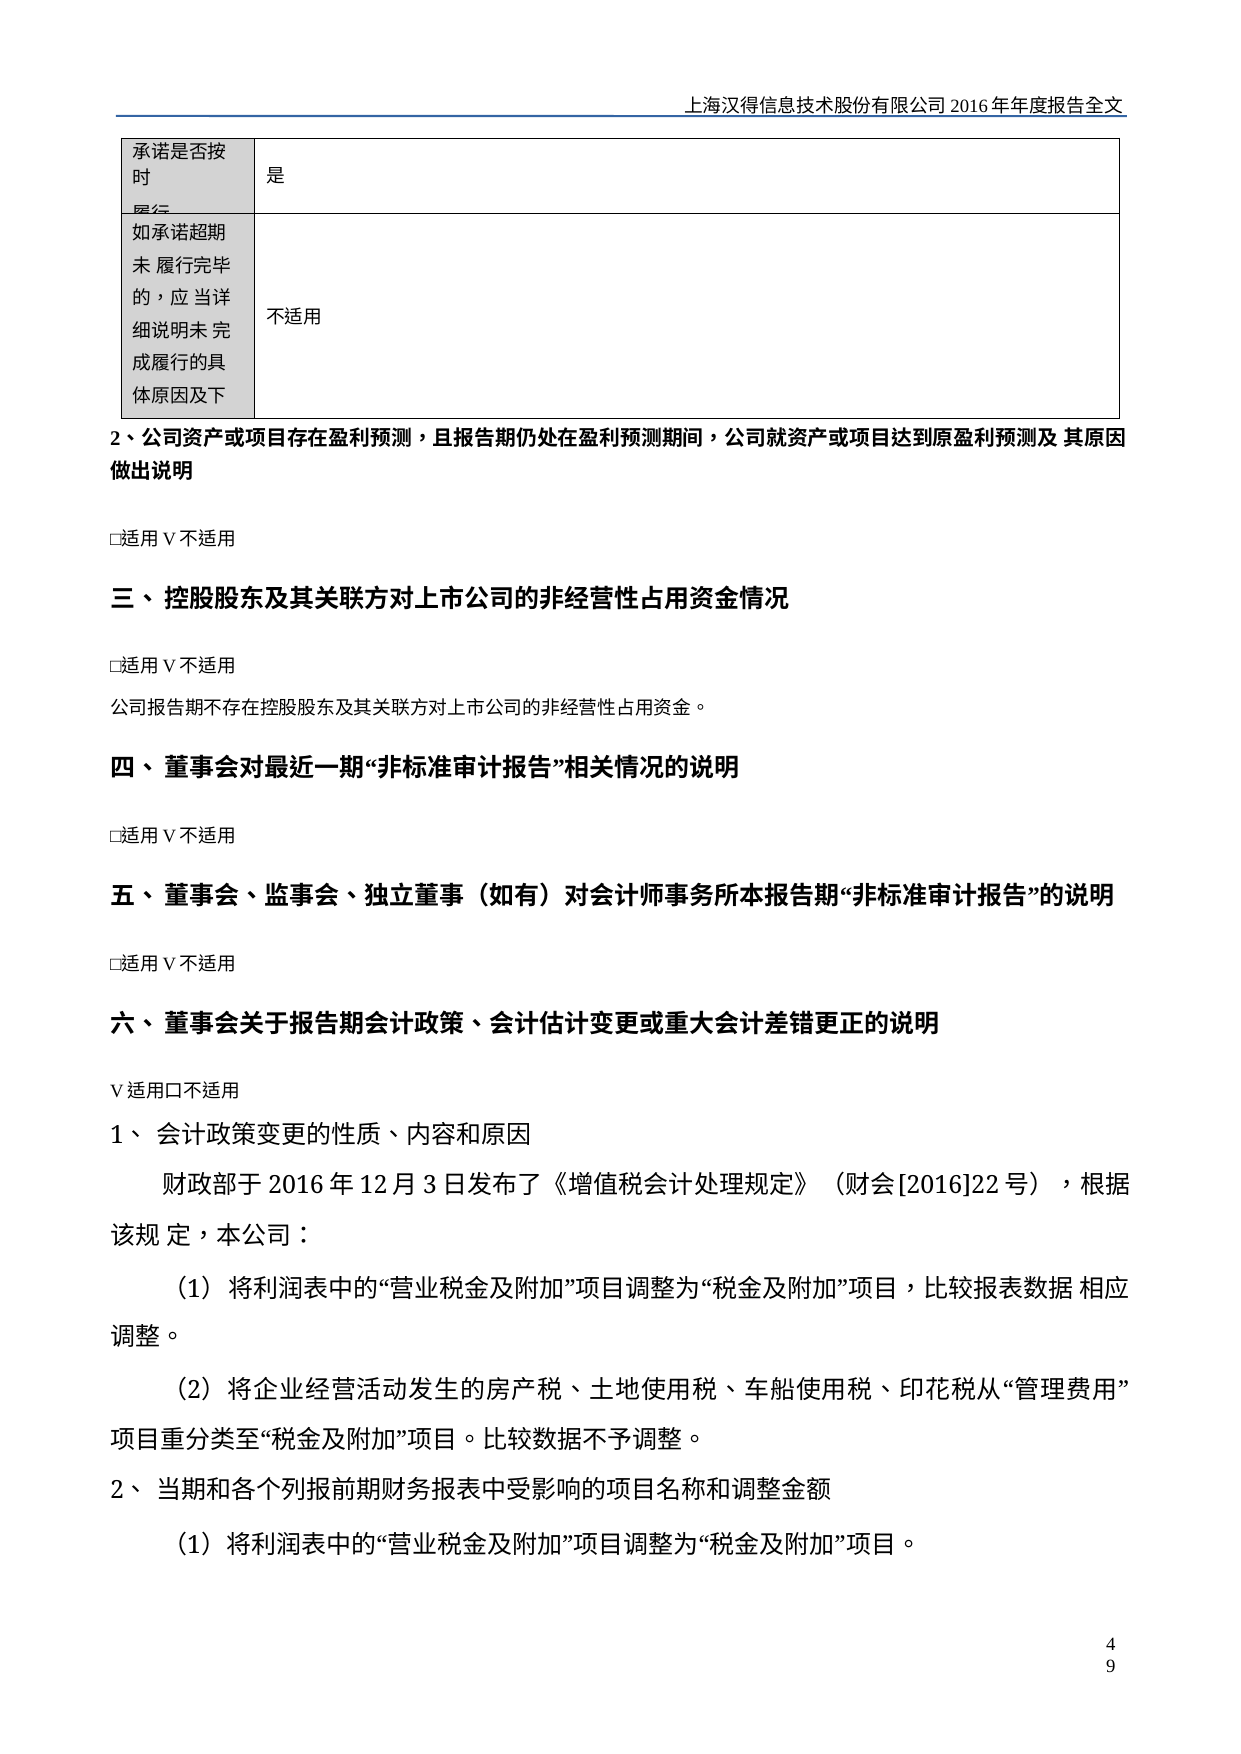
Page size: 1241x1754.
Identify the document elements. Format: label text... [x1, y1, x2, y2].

text 1、 会计政策变更的性质、内容和原因 [110, 1103, 1131, 1153]
text □适用V不适用 [110, 822, 1131, 848]
text 公司报告期不存在控股股东及其关联方对上市公司的非经营性占用资金。 [110, 694, 1131, 720]
text 五、 董事会、监事会、独立董事（如有）对会计师事务所本报告期“非标准审计报告”的说明 [110, 864, 1131, 914]
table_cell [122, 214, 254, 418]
text 2、 当期和各个列报前期财务报表中受影响的项目名称和调整金额 [110, 1459, 1131, 1509]
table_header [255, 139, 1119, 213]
text □适用V不适用 [110, 525, 1131, 550]
text 三、 控股股东及其关联方对上市公司的非经营性占用资金情况 [110, 567, 1131, 617]
text 六、 董事会关于报告期会计政策、会计估计变更或重大会计差错更正的说明 [110, 992, 1131, 1042]
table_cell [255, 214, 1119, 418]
text 四、 董事会对最近一期“非标准审计报告”相关情况的说明 [110, 737, 1131, 787]
text 2、公司资产或项目存在盈利预测，且报告期仍处在盈利预测期间，公司就资产或项目达到原盈利预测及 其原因做出说明 [110, 419, 1131, 485]
text （2） 将企业经营活动发生的房产税、土地使用税、车船使用税、印花税从“管理费用” 项目重分类至“税金及附加”项目。比较数据不予调整。 [110, 1359, 1131, 1459]
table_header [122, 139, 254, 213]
text （1）将利润表中的“营业税金及附加”项目调整为“税金及附加”项目。 [110, 1513, 1131, 1563]
text 财政部于2016年12月3日发布了《增值税会计处理规定》（财会[2016]22号），根据该规 定，本公司： [110, 1153, 1131, 1254]
text （1） 将利润表中的“营业税金及附加”项目调整为“税金及附加”项目，比较报表数据 相应调整。 [110, 1259, 1131, 1355]
text □适用V不适用 [110, 652, 1131, 678]
text V适用口不适用 [110, 1077, 1131, 1103]
text □适用V不适用 [110, 950, 1131, 975]
